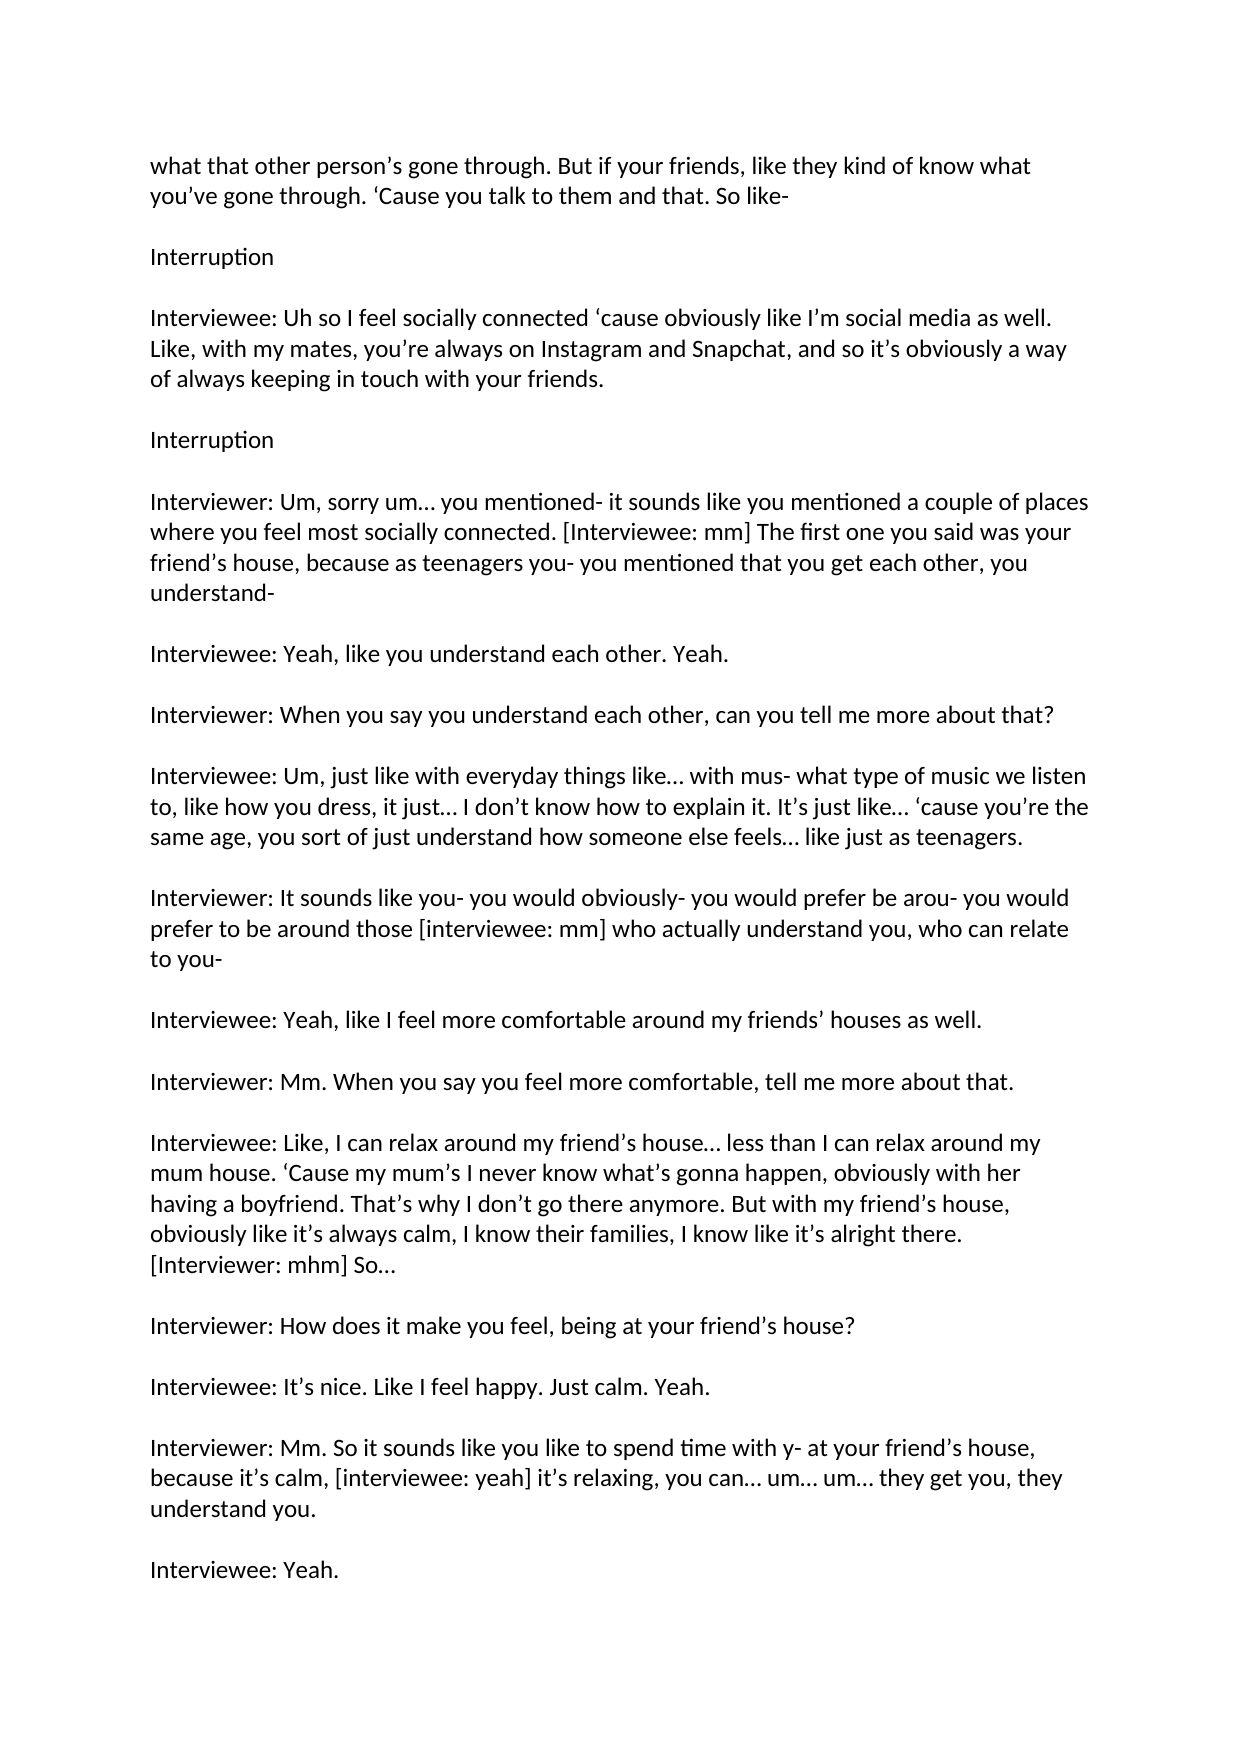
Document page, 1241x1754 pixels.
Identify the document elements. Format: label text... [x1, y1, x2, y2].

text Interviewee: Uh so I feel socially connected ‘cause obviously like I’m social media as well. Like, with my mates, you’re always on Instagram and Snapchat, and so it’s obviously a way of always keeping in touch with your friends. [150, 303, 1090, 394]
text Interviewee: Yeah. [150, 1554, 1090, 1584]
text Interviewer: Mm. When you say you feel more comfortable, tell me more about that. [150, 1066, 1090, 1096]
text Interviewer: When you say you understand each other, can you tell me more about that? [150, 699, 1090, 730]
text Interviewee: Yeah, like you understand each other. Yeah. [150, 638, 1090, 669]
text Interviewer: It sounds like you- you would obviously- you would prefer be arou- you would prefer to be around those [interviewee: mm] who actually understand you, who can relate to you- [150, 882, 1090, 974]
text Interviewer: Um, sorry um… you mentioned- it sounds like you mentioned a couple of places where you feel most socially connected. [Interviewee: mm] The first one you said was your friend’s house, because as teenagers you- you mentioned that you get each other, you understand- [150, 486, 1090, 608]
text Interviewee: Like, I can relax around my friend’s house… less than I can relax around my mum house. ‘Cause my mum’s I never know what’s gonna happen, obviously with her having a boyfriend. That’s why I don’t go there anymore. But with my friend’s house, obviously like it’s always calm, I know their families, I know like it’s alright there. [Interviewer: mhm] So… [150, 1127, 1090, 1279]
text Interviewer: Mm. So it sounds like you like to spend time with y- at your friend’s house, because it’s calm, [interviewee: yeah] it’s relaxing, you can… um… um… they get you, they understand you. [150, 1432, 1090, 1523]
text Interviewee: Um, just like with everyday things like… with mus- what type of music we listen to, like how you dress, it just… I don’t know how to explain it. It’s just like… ‘cause you’re the same age, you sort of just understand how someone else feels… like just as teenagers. [150, 760, 1090, 852]
text Interruption [150, 242, 1090, 272]
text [150, 150, 1090, 211]
text Interviewee: It’s nice. Like I feel happy. Just calm. Yeah. [150, 1371, 1090, 1401]
text Interviewer: How does it make you feel, being at your friend’s house? [150, 1310, 1090, 1340]
text Interviewee: Yeah, like I feel more comfortable around my friends’ houses as well. [150, 1004, 1090, 1035]
text Interruption [150, 425, 1090, 455]
